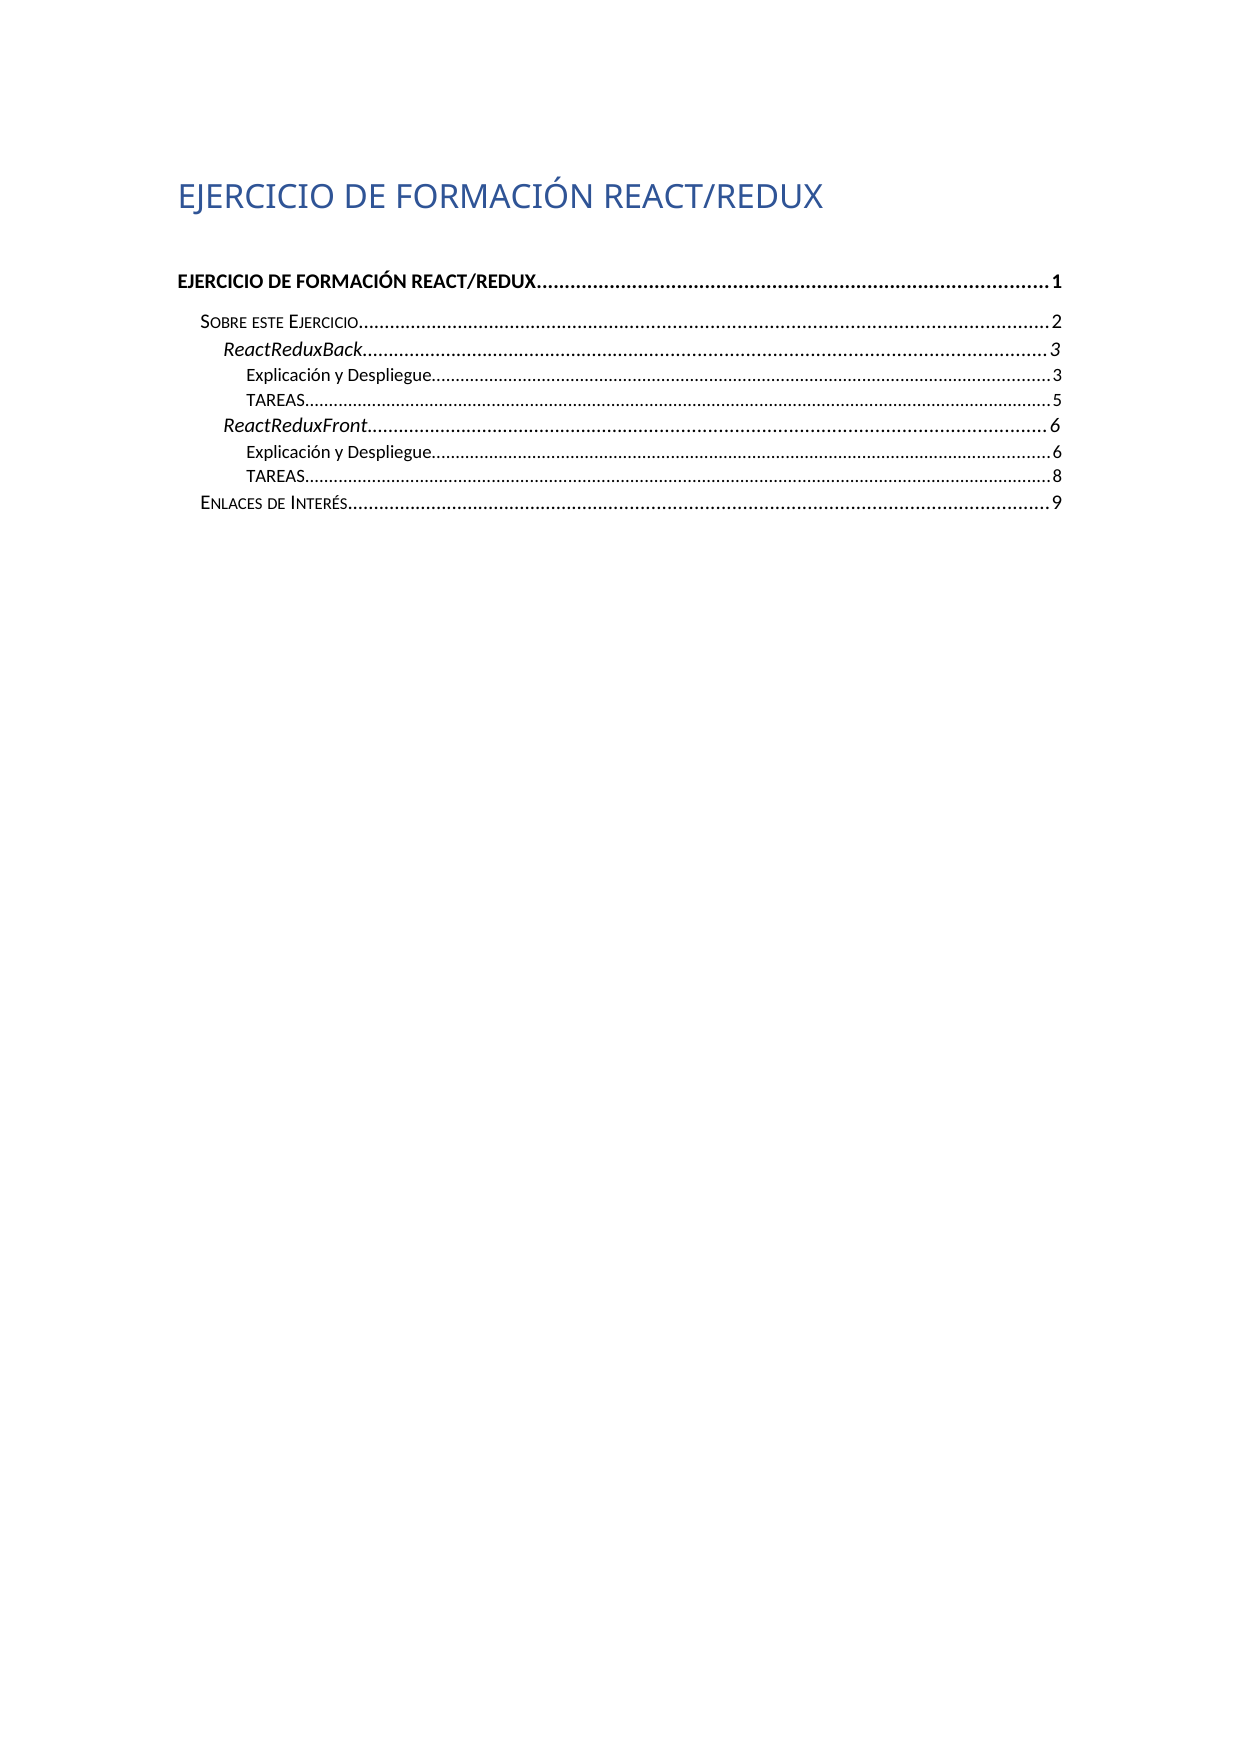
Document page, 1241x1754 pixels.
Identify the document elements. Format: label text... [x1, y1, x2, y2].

text TAREAS 5 [246, 388, 1063, 411]
text Explicación y Despliegue 3 [246, 363, 1063, 386]
text Sobre este Ejercicio 2 [200, 308, 1063, 334]
text EJERCICIO DE FORMACIÓN REACT/REDUX 1 [177, 268, 1063, 294]
text TAREAS 8 [246, 464, 1063, 487]
text ReactReduxBack 3 [223, 336, 1063, 361]
text ReactReduxFront 6 [223, 412, 1063, 438]
subtitle EJERCICIO DE FORMACIÓN REACT/REDUX [177, 173, 1063, 218]
text Explicación y Despliegue 6 [246, 440, 1063, 463]
text Enlaces de Interés 9 [200, 489, 1063, 515]
